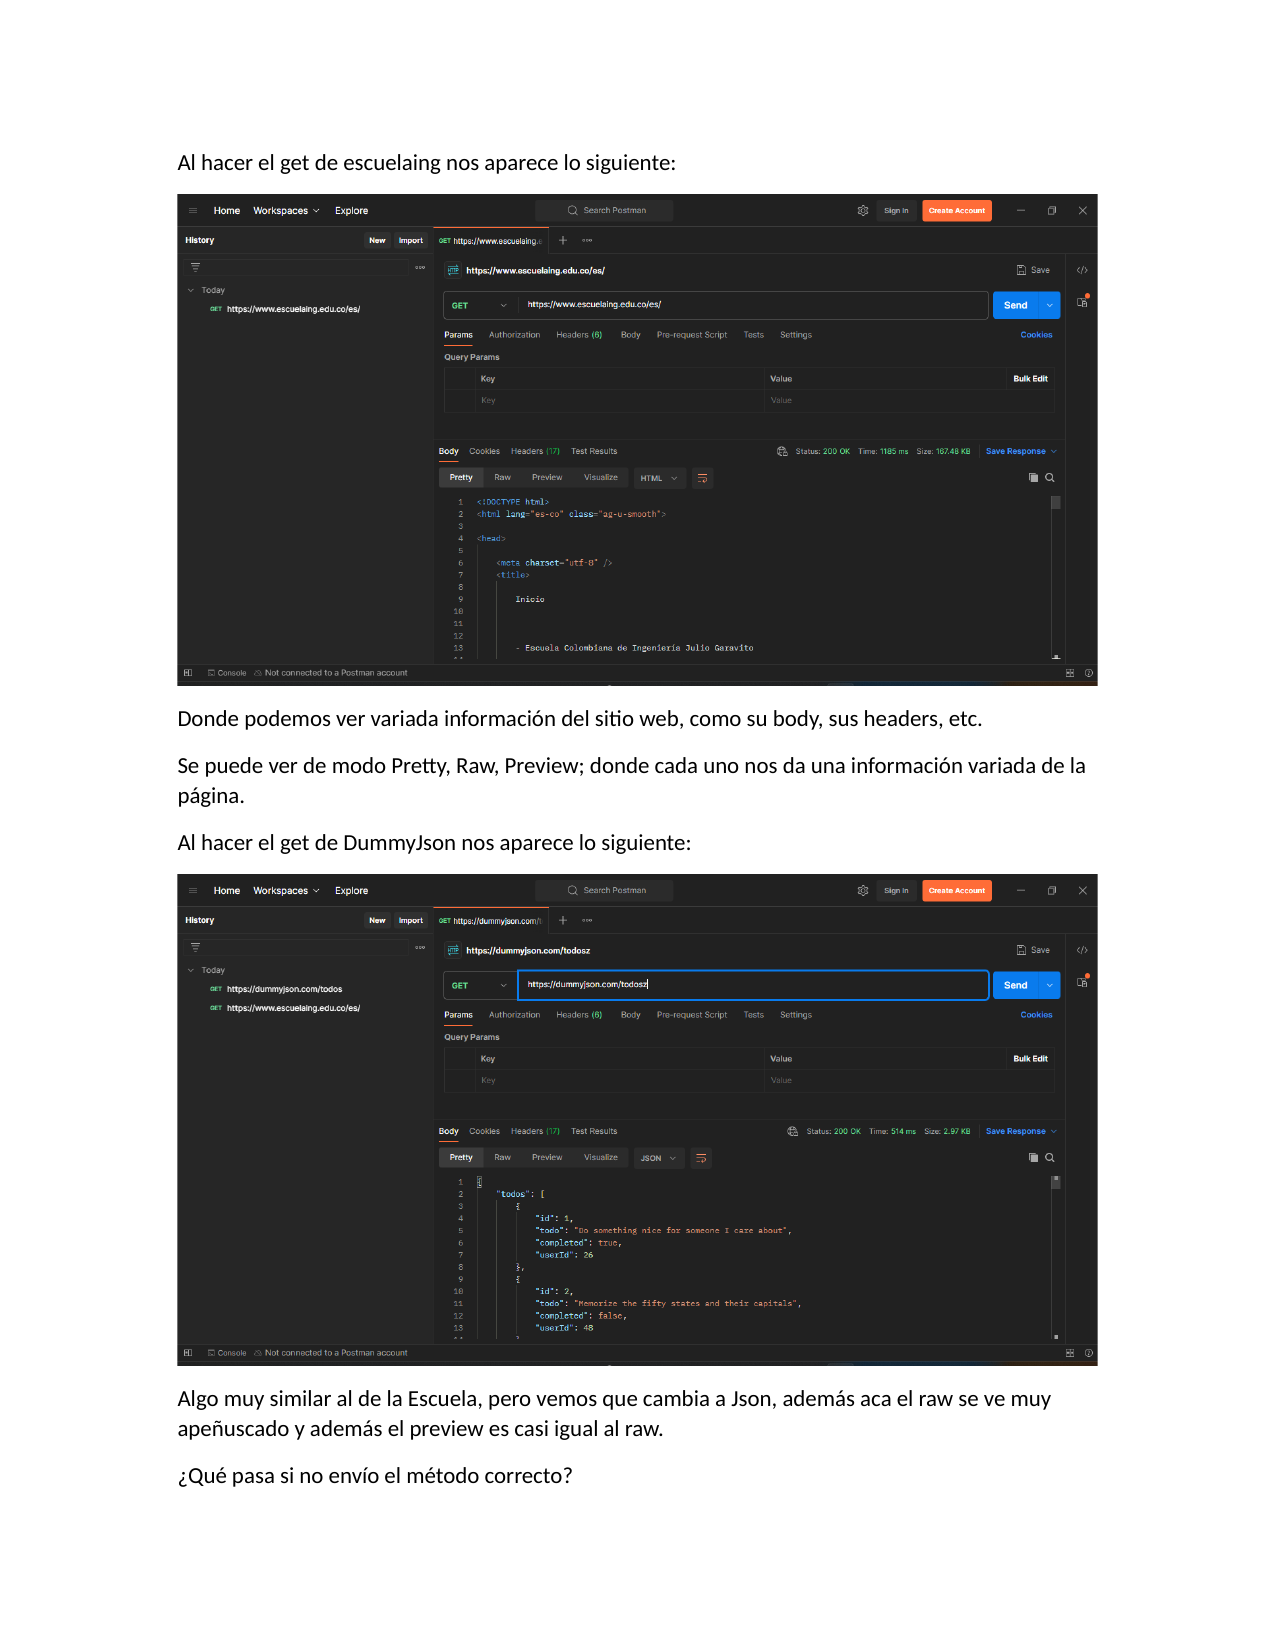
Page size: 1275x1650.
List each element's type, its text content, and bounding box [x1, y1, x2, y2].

picture [177, 874, 1098, 1366]
text Al hacer el get de escuelaing nos aparece lo siguiente: [177, 148, 1098, 176]
picture [177, 194, 1098, 686]
text Donde podemos ver variada información del sitio web, como su body, sus headers, etc. [177, 704, 1098, 732]
text Algo muy similar al de la Escuela, pero vemos que cambia a Json, además aca el raw se ve muy apeñuscado y además el preview es casi igual al raw. [177, 1384, 1098, 1442]
text ¿Qué pasa si no envío el método correcto? [177, 1461, 1098, 1489]
text Al hacer el get de DummyJson nos aparece lo siguiente: [177, 828, 1098, 856]
text Se puede ver de modo Pretty, Raw, Preview; donde cada uno nos da una información variada de la página. [177, 751, 1098, 809]
